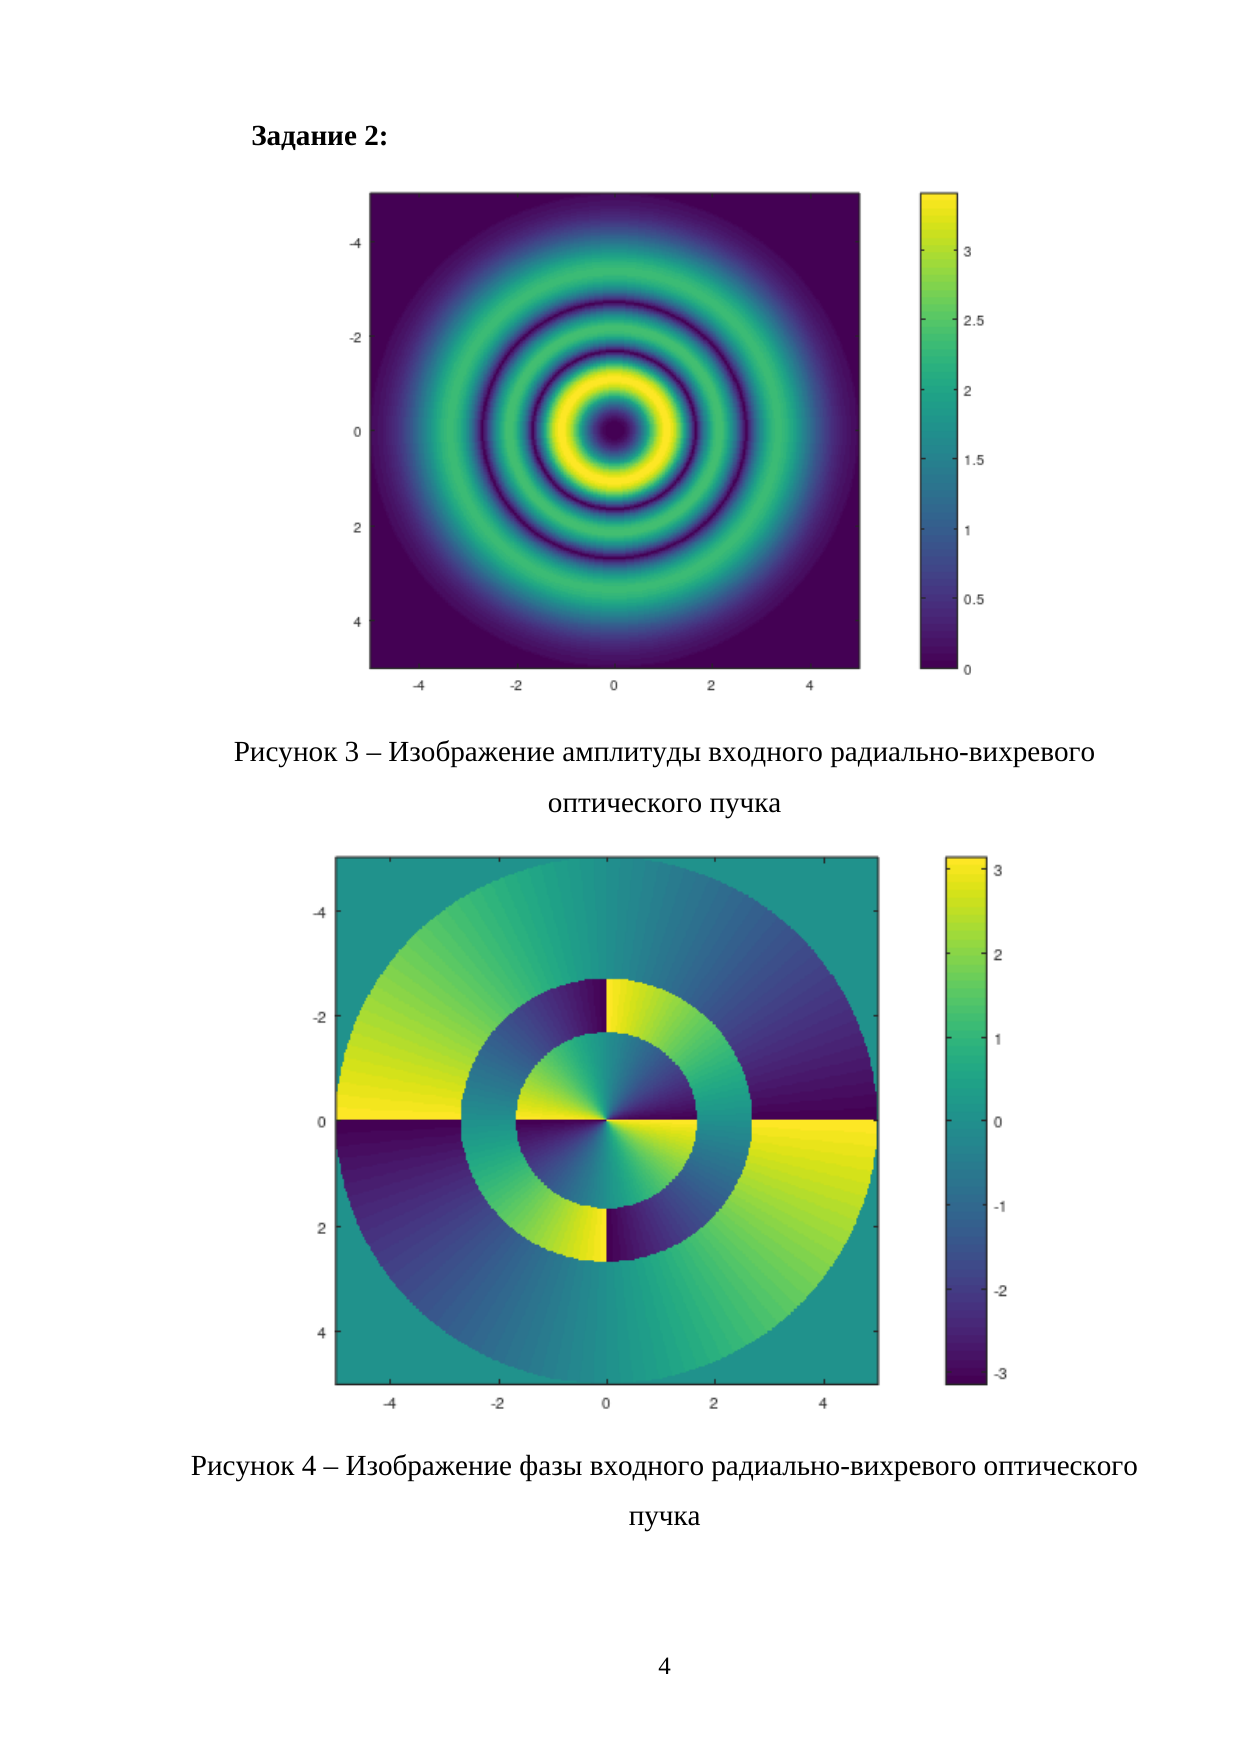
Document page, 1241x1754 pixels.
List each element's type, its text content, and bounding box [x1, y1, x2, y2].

picture [299, 835, 1030, 1434]
text Задание 2: [177, 118, 1152, 152]
picture [327, 168, 1002, 720]
text Рисунок 3 – Изображение амплитуды входного радиально-вихревого оптического пучка [177, 734, 1152, 818]
text Рисунок 4 – Изображение фазы входного радиально-вихревого оптического пучка [177, 1448, 1152, 1532]
